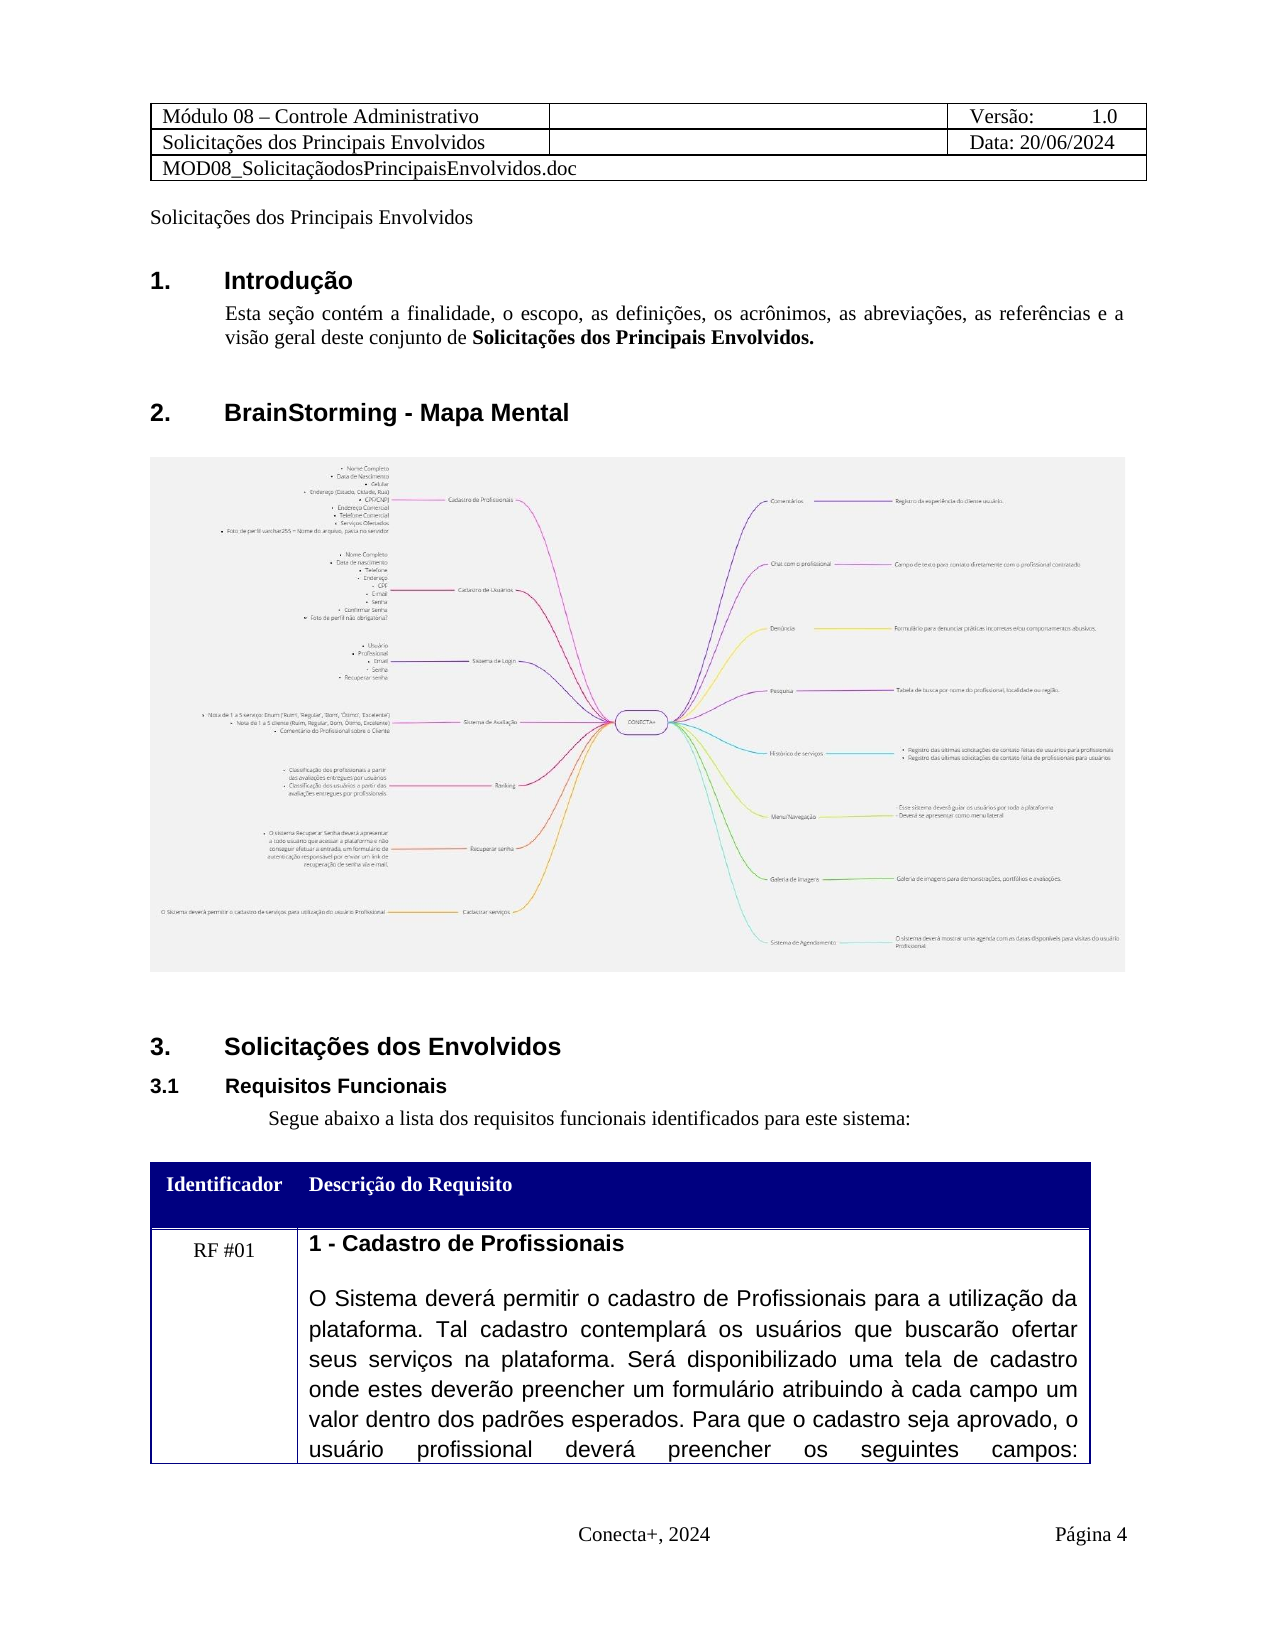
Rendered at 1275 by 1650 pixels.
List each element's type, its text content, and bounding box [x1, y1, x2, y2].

subtitle Requisitos Funcionais [150, 1073, 1125, 1097]
text Segue abaixo a lista dos requisitos funcionais identificados para este sistema: [268, 1106, 1125, 1130]
table_cell RF #01 [152, 1230, 297, 1463]
text Solicitações dos Principais Envolvidos [150, 205, 1125, 229]
subtitle BrainStorming - Mapa Mental [150, 398, 1125, 427]
table_header Descrição do Requisito [298, 1164, 1089, 1228]
picture [150, 457, 1125, 972]
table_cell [298, 1230, 1089, 1463]
subtitle Solicitações dos Envolvidos [150, 1032, 1125, 1061]
subtitle Introdução [150, 266, 1125, 294]
text Esta seção contém a finalidade, o escopo, as definições, os acrônimos, as abreviações, as referências e a visão geral deste conjunto de Solicitações dos Principais Envolvidos. [225, 301, 1125, 349]
table_header Identificador [152, 1164, 297, 1228]
